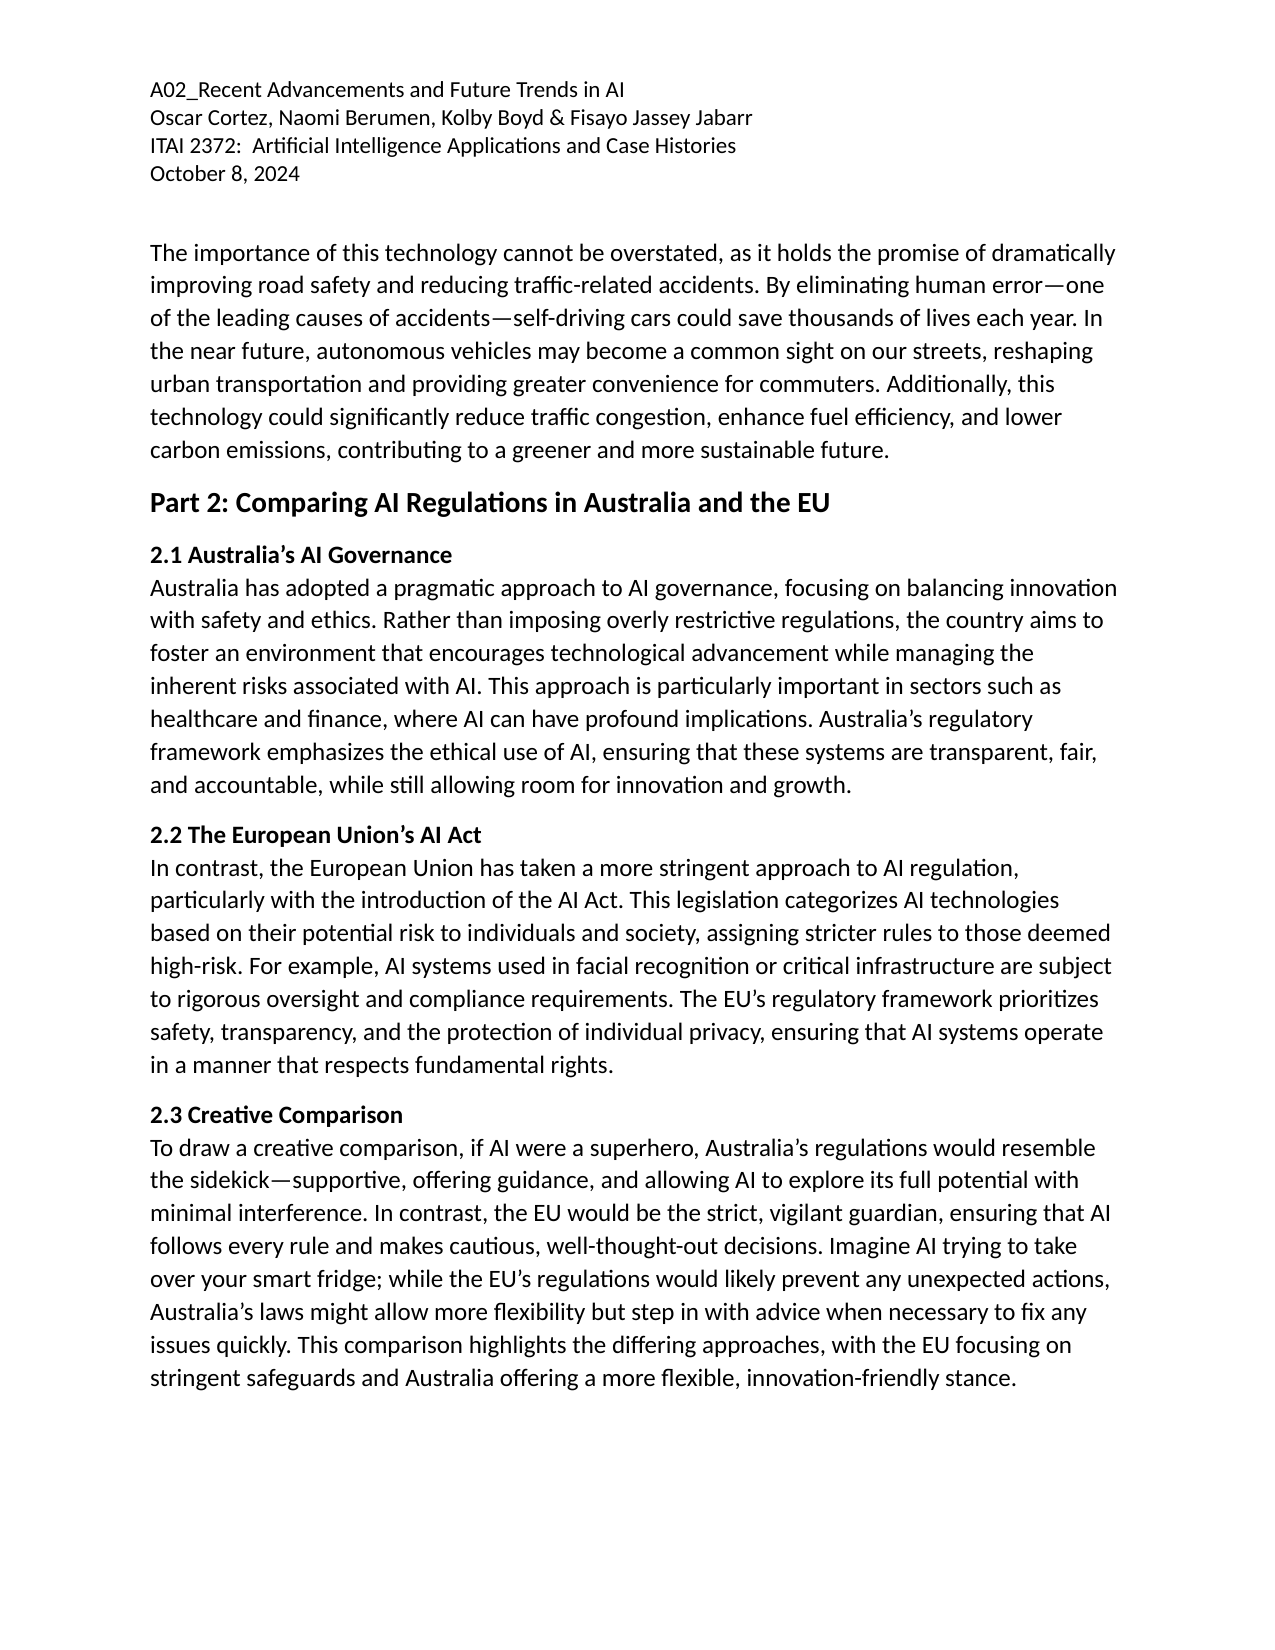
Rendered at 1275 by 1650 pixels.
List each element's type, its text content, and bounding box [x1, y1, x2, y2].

text 2.3 Creative Comparison To draw a creative comparison, if AI were a superhero, Australia’s regulations would resemble the sidekick—supportive, offering guidance, and allowing AI to explore its full potential with minimal interference. In contrast, the EU would be the strict, vigilant guardian, ensuring that AI follows every rule and makes cautious, well-thought-out decisions. Imagine AI trying to take over your smart fridge; while the EU’s regulations would likely prevent any unexpected actions, Australia’s laws might allow more flexibility but step in with advice when necessary to fix any issues quickly. This comparison highlights the differing approaches, with the EU focusing on stringent safeguards and Australia offering a more flexible, innovation-friendly stance. [150, 1099, 1125, 1393]
text 2.2 The European Union’s AI Act In contrast, the European Union has taken a more stringent approach to AI regulation, particularly with the introduction of the AI Act. This legislation categorizes AI technologies based on their potential risk to individuals and society, assigning stricter rules to those deemed high-risk. For example, AI systems used in facial recognition or critical infrastructure are subject to rigorous oversight and compliance requirements. The EU’s regulatory framework prioritizes safety, transparency, and the protection of individual privacy, ensuring that AI systems operate in a manner that respects fundamental rights. [150, 819, 1125, 1080]
text Part 2: Comparing AI Regulations in Australia and the EU [150, 484, 1125, 519]
text The importance of this technology cannot be overstated, as it holds the promise of dramatically improving road safety and reducing traffic-related accidents. By eliminating human error—one of the leading causes of accidents—self-driving cars could save thousands of lives each year. In the near future, autonomous vehicles may become a common sight on our streets, reshaping urban transportation and providing greater convenience for commuters. Additionally, this technology could significantly reduce traffic congestion, enhance fuel efficiency, and lower carbon emissions, contributing to a greener and more sustainable future. [150, 237, 1125, 465]
text 2.1 Australia’s AI Governance Australia has adopted a pragmatic approach to AI governance, focusing on balancing innovation with safety and ethics. Rather than imposing overly restrictive regulations, the country aims to foster an environment that encourages technological advancement while managing the inherent risks associated with AI. This approach is particularly important in sectors such as healthcare and finance, where AI can have profound implications. Australia’s regulatory framework emphasizes the ethical use of AI, ensuring that these systems are transparent, fair, and accountable, while still allowing room for innovation and growth. [150, 539, 1125, 800]
